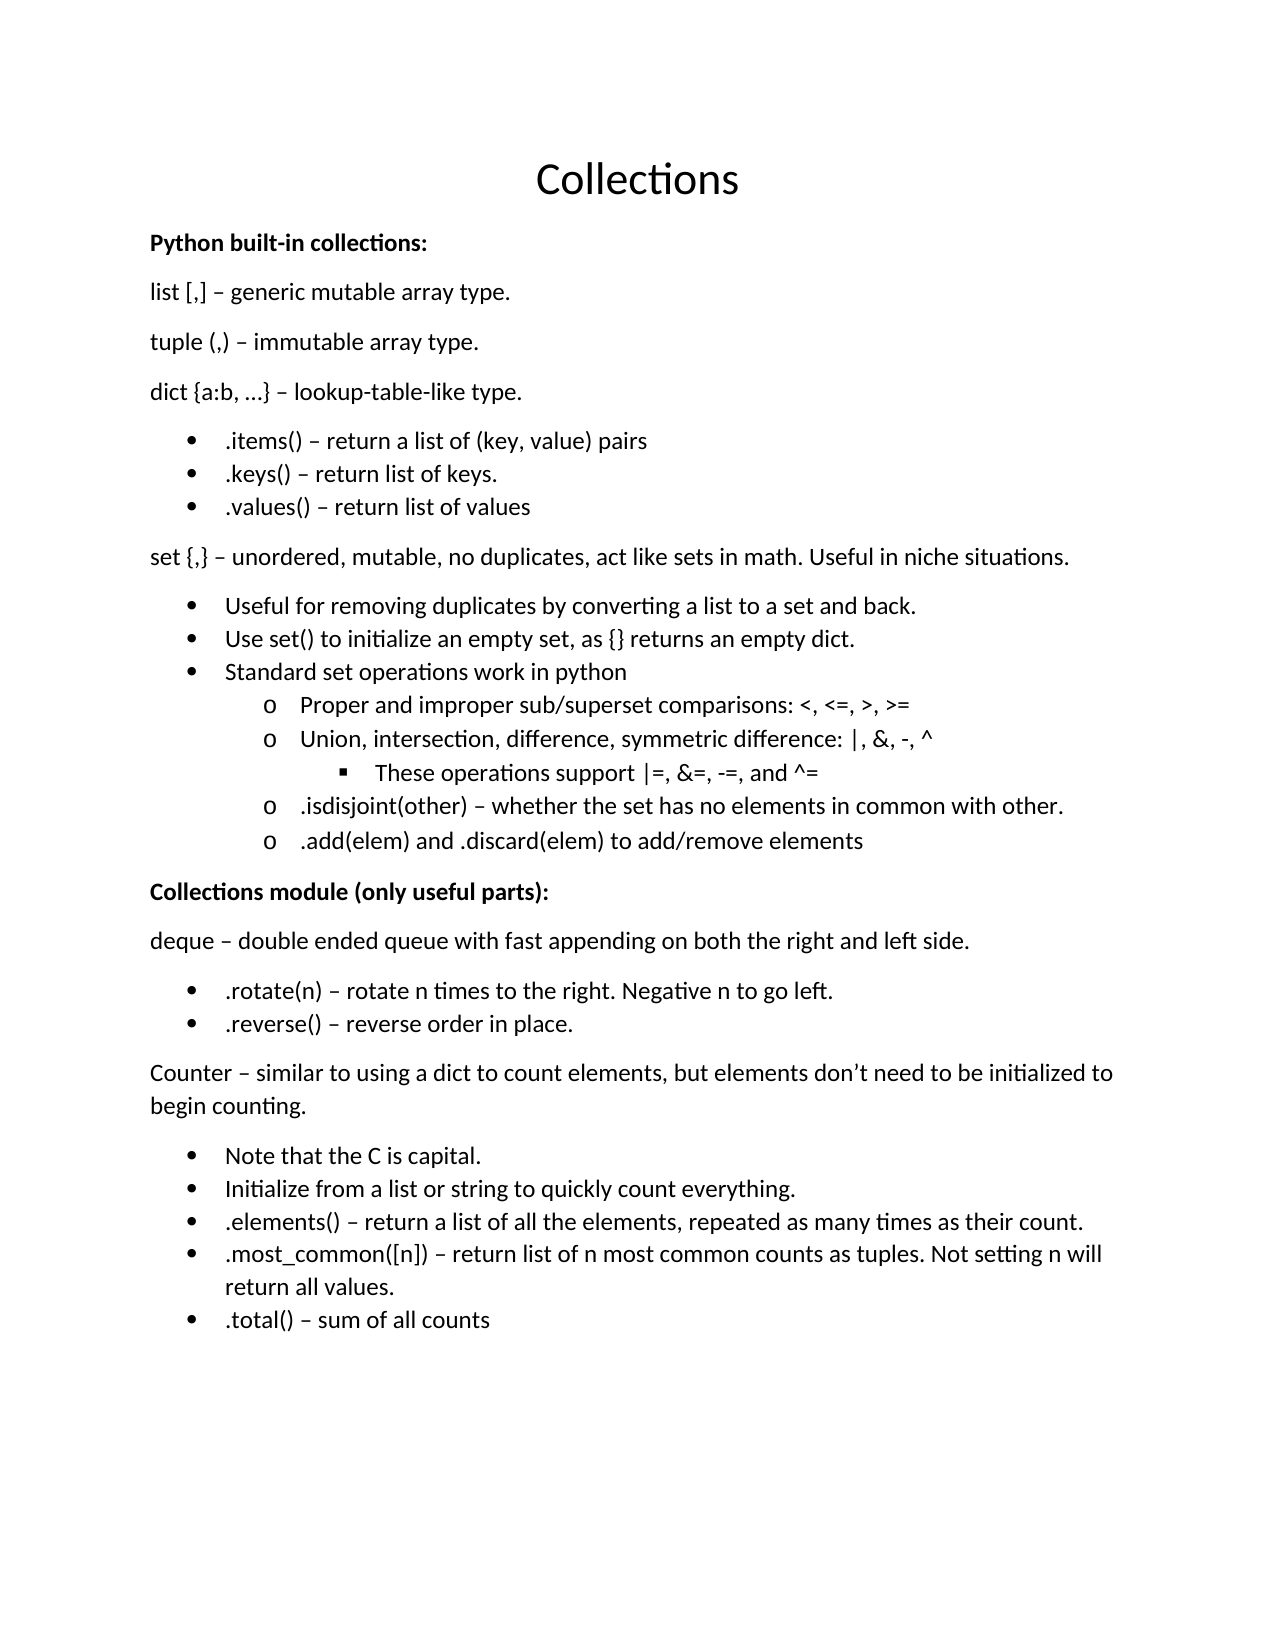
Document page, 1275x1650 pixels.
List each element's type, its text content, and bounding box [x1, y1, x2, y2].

list These operations support |=, &=, -=, and ^= [337, 758, 1125, 788]
list .elements() – return a list of all the elements, repeated as many times as their count. [187, 1206, 1125, 1236]
list .items() – return a list of (key, value) pairs [187, 425, 1125, 456]
text dict {a:b, …} – lookup-table-like type. [150, 376, 1125, 406]
list .values() – return list of values [187, 491, 1125, 522]
list Union, intersection, difference, symmetric difference: |, &, -, ^ [262, 723, 1125, 755]
list Initialize from a list or string to quickly count everything. [187, 1173, 1125, 1203]
text tuple (,) – immutable array type. [150, 326, 1125, 357]
list .isdisjoint(other) – whether the set has no elements in common with other. [262, 791, 1125, 822]
text list [,] – generic mutable array type. [150, 277, 1125, 307]
list Standard set operations work in python [187, 656, 1125, 687]
list Note that the C is capital. [187, 1140, 1125, 1170]
list .add(elem) and .discard(elem) to add/remove elements [262, 825, 1125, 857]
text set {,} – unordered, mutable, no duplicates, act like sets in math. Useful in niche situations. [150, 541, 1125, 571]
list Proper and improper sub/superset comparisons: <, <=, >, >= [262, 689, 1125, 721]
list .total() – sum of all counts [187, 1304, 1125, 1335]
text Counter – similar to using a dict to count elements, but elements don’t need to be initialized to begin counting. [150, 1057, 1125, 1121]
text Collections module (only useful parts): [150, 876, 1125, 906]
text Collections [150, 150, 1125, 206]
list .most_common([n]) – return list of n most common counts as tuples. Not setting n will return all values. [187, 1239, 1125, 1302]
text Python built-in collections: [150, 227, 1125, 257]
list .reverse() – reverse order in place. [187, 1008, 1125, 1038]
list Use set() to initialize an empty set, as {} returns an empty dict. [187, 623, 1125, 654]
list .keys() – return list of keys. [187, 458, 1125, 489]
list Useful for removing duplicates by converting a list to a set and back. [187, 590, 1125, 621]
list .rotate(n) – rotate n times to the right. Negative n to go left. [187, 975, 1125, 1005]
text deque – double ended queue with fast appending on both the right and left side. [150, 925, 1125, 956]
